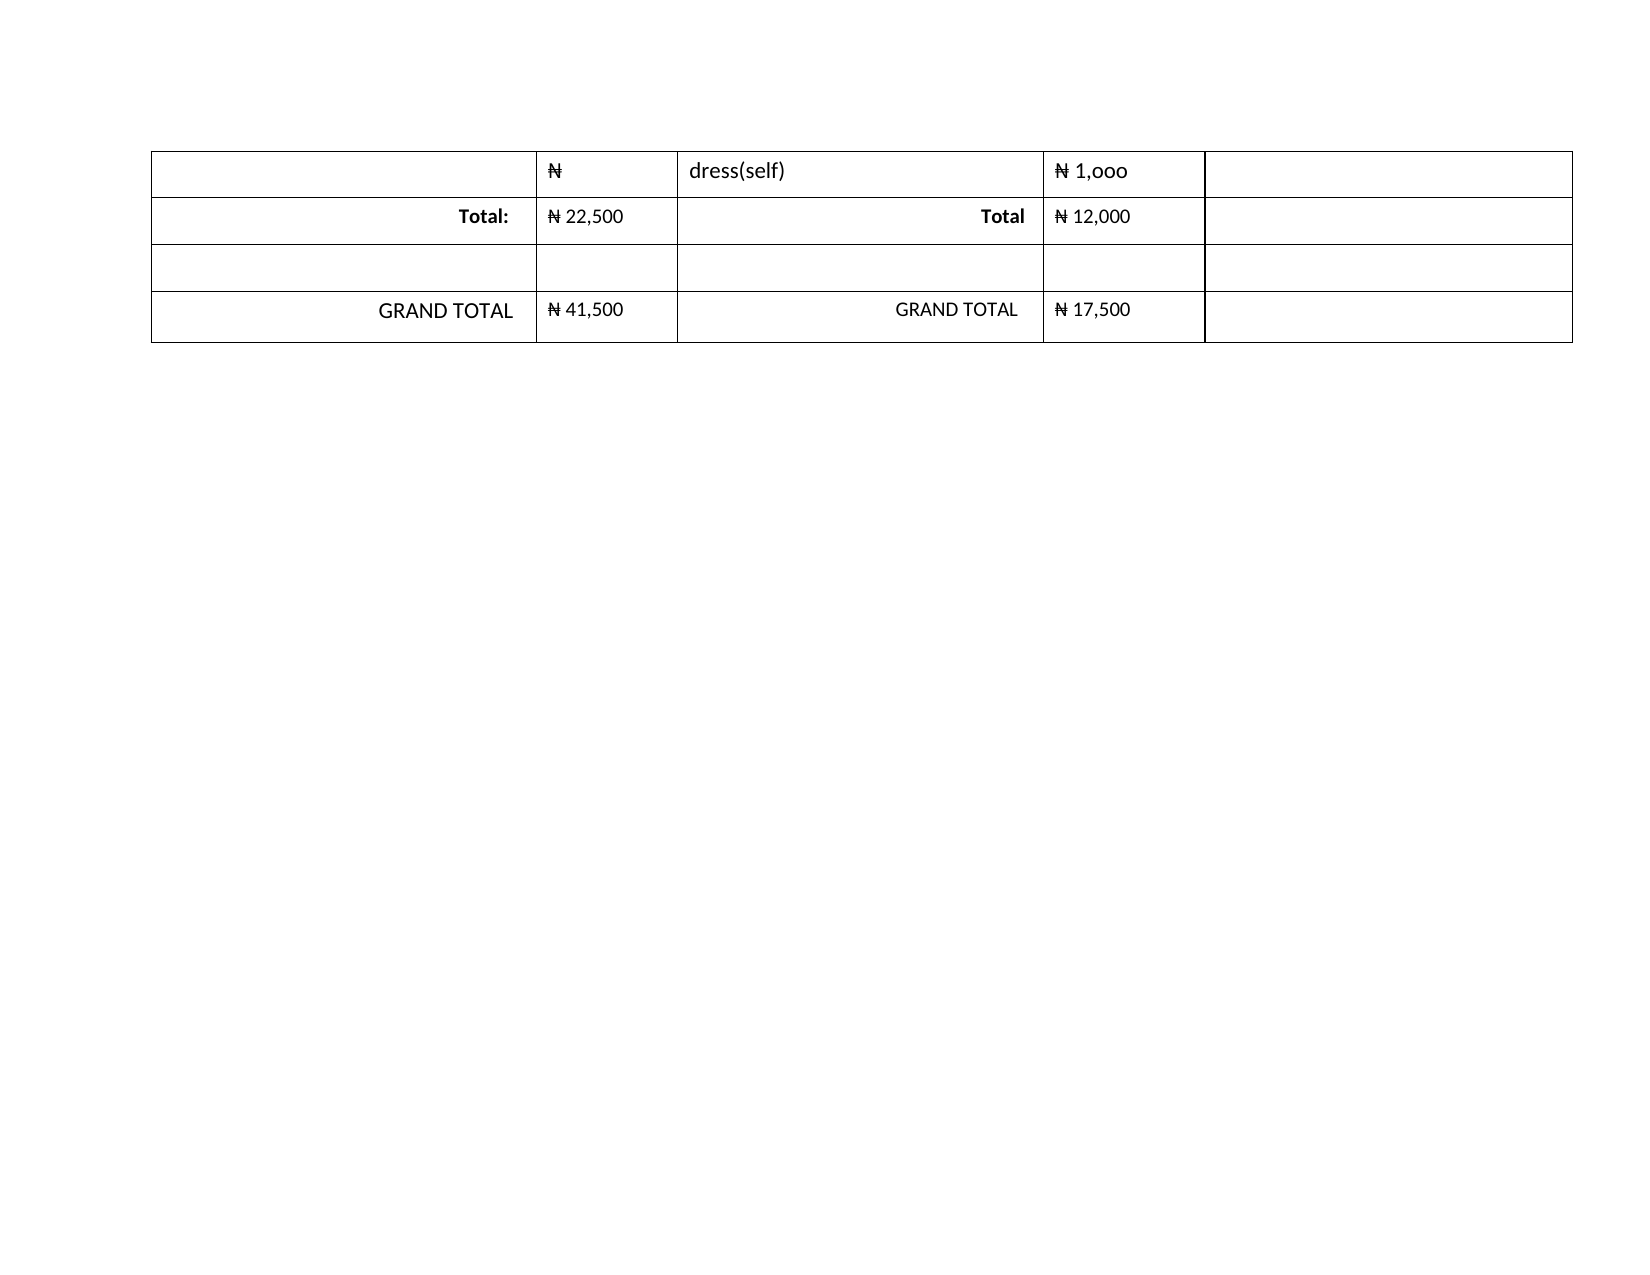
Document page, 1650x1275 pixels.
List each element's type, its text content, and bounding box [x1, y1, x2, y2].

table_cell Total: [152, 198, 536, 244]
table_cell GRAND TOTAL [678, 292, 1043, 342]
table_cell [1044, 245, 1204, 291]
table_cell ₦ [537, 152, 677, 197]
table_cell [1206, 198, 1572, 244]
table_cell GRAND TOTAL [152, 292, 536, 342]
table_cell Total [678, 198, 1043, 244]
table_cell ₦ 12,000 [1044, 198, 1204, 244]
table_cell [678, 245, 1043, 291]
table_cell [152, 245, 536, 291]
table_cell [1206, 245, 1572, 291]
table_cell ₦ 17,500 [1044, 292, 1204, 342]
table_cell [1206, 292, 1572, 342]
table_cell dress(self) [678, 152, 1043, 197]
table_cell ₦ 41,500 [537, 292, 677, 342]
table_cell [537, 245, 677, 291]
table_cell ₦ 22,500 [537, 198, 677, 244]
table_cell ₦ 1,ooo [1044, 152, 1204, 197]
table_cell [152, 152, 536, 197]
table_cell [1206, 152, 1572, 197]
